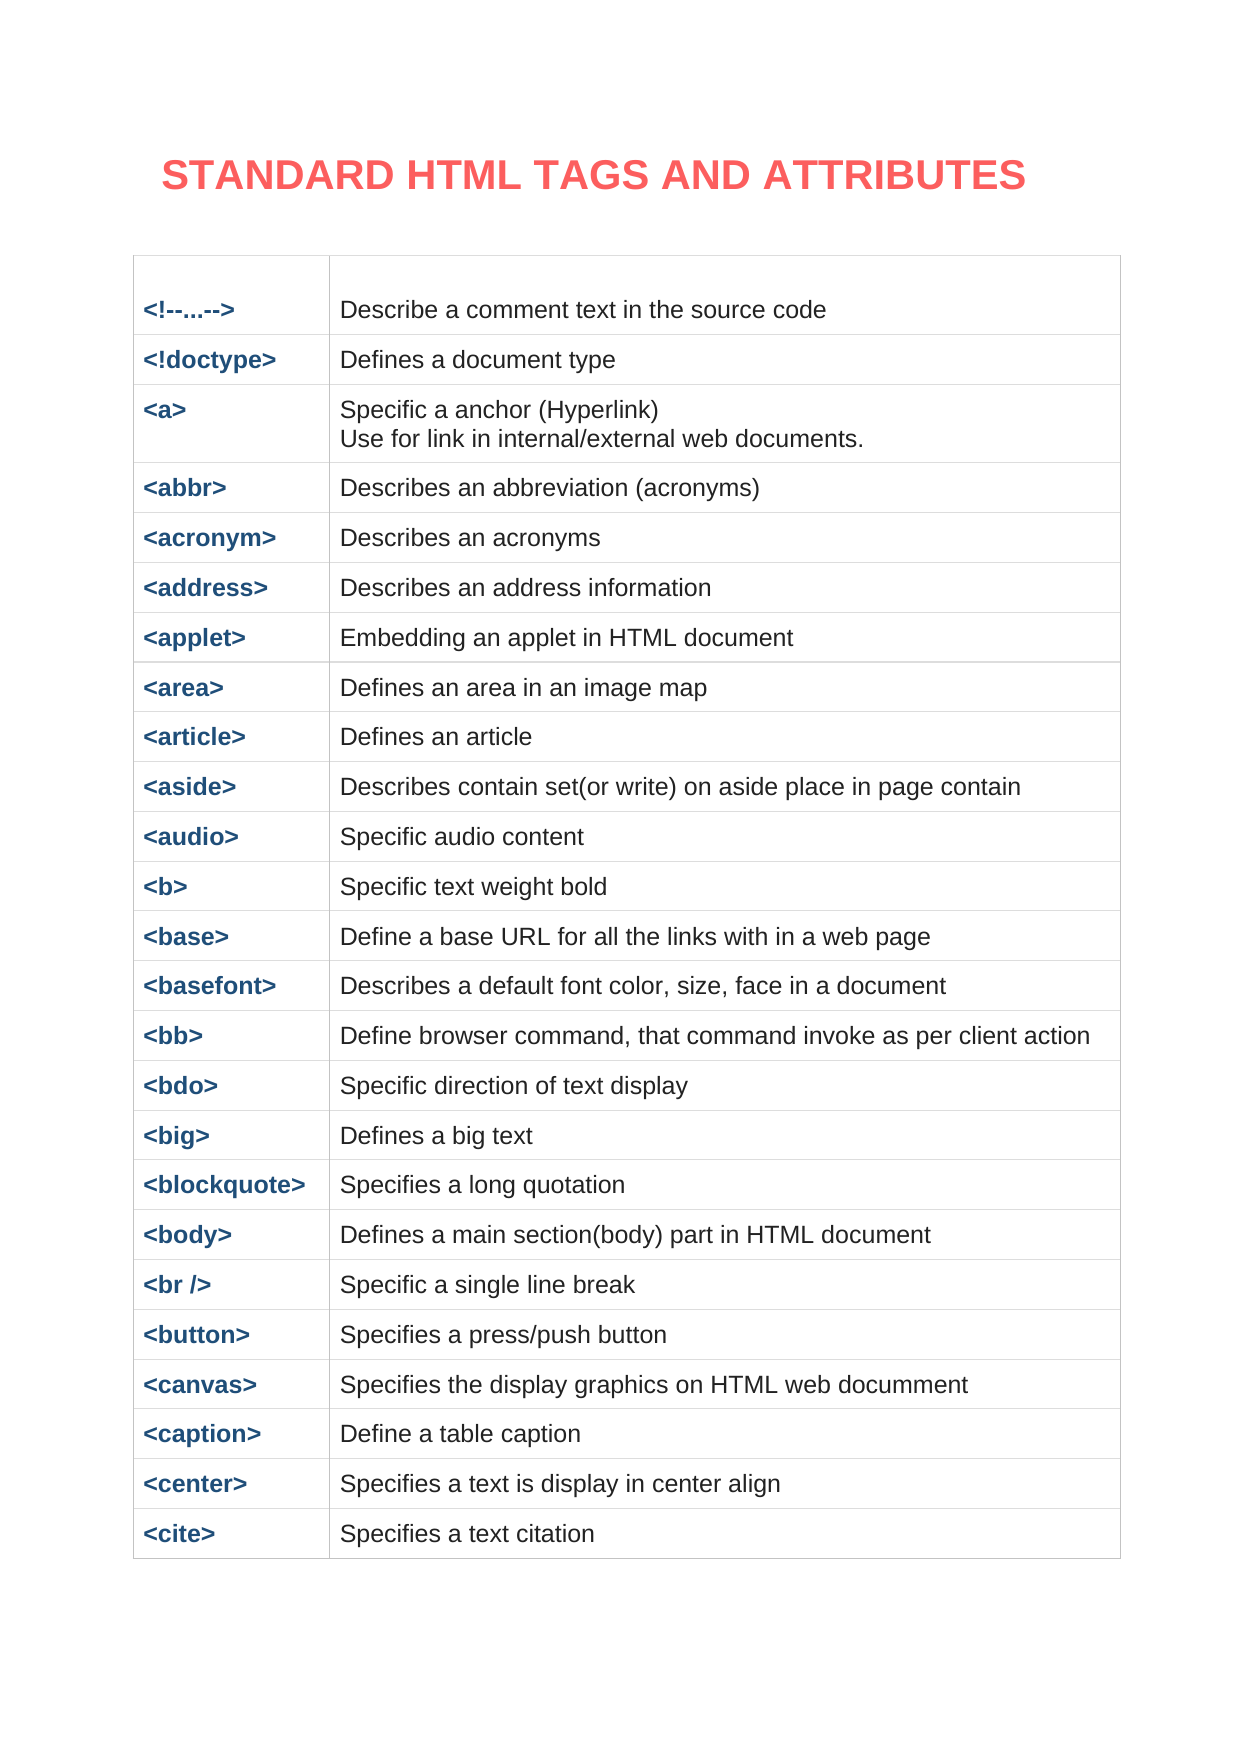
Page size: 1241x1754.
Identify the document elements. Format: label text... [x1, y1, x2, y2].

table_cell <!doctype> [134, 335, 329, 384]
table_cell Specific audio content [330, 812, 1120, 861]
table_cell Specifies a text is display in center align [330, 1459, 1120, 1508]
table_cell Defines a big text [330, 1111, 1120, 1159]
table_cell Describes a default font color, size, face in a document [330, 961, 1120, 1010]
table_cell <audio> [134, 812, 329, 861]
table_cell Specific a single line break [330, 1260, 1120, 1309]
table_header Describe a comment text in the source code [330, 256, 1120, 334]
table_cell <b> [134, 862, 329, 910]
table_cell <br /> [134, 1260, 329, 1309]
table_cell <acronym> [134, 513, 329, 562]
table_cell <aside> [134, 762, 329, 811]
table_cell <address> [134, 563, 329, 612]
table_cell Defines a main section(body) part in HTML document [330, 1210, 1120, 1259]
table_cell Describes contain set(or write) on aside place in page contain [330, 762, 1120, 811]
table_cell Describes an abbreviation (acronyms) [330, 463, 1120, 512]
table_header <!--...--> [134, 256, 329, 334]
table_cell Describes an acronyms [330, 513, 1120, 562]
table_cell <bb> [134, 1011, 329, 1060]
table_cell <a> [134, 385, 329, 462]
table_cell <area> [134, 663, 329, 711]
table_cell <caption> [134, 1409, 329, 1458]
table_cell <canvas> [134, 1360, 329, 1408]
table_cell Specific text weight bold [330, 862, 1120, 910]
table_cell <article> [134, 712, 329, 761]
table_cell Define a table caption [330, 1409, 1120, 1458]
table_cell <button> [134, 1310, 329, 1358]
table_cell Define a base URL for all the links with in a web page [330, 911, 1120, 960]
table_cell <basefont> [134, 961, 329, 1010]
table_cell Specifies a text citation [330, 1509, 1120, 1558]
table_cell <body> [134, 1210, 329, 1259]
text STANDARD HTML TAGS AND ATTRIBUTES [135, 150, 1053, 198]
table_cell <abbr> [134, 463, 329, 512]
table_cell Defines an area in an image map [330, 663, 1120, 711]
table_cell Specific a anchor (Hyperlink) Use for link in internal/external web documents. [330, 385, 1120, 462]
table_cell Describes an address information [330, 563, 1120, 612]
table_cell Specific direction of text display [330, 1061, 1120, 1109]
table_cell Defines an article [330, 712, 1120, 761]
table_cell <cite> [134, 1509, 329, 1558]
table_cell Define browser command, that command invoke as per client action [330, 1011, 1120, 1060]
table_cell Embedding an applet in HTML document [330, 613, 1120, 661]
table_cell <bdo> [134, 1061, 329, 1109]
table_cell Defines a document type [330, 335, 1120, 384]
table_cell Specifies a long quotation [330, 1160, 1120, 1209]
table_cell <base> [134, 911, 329, 960]
table_cell <blockquote> [134, 1160, 329, 1209]
table_cell <applet> [134, 613, 329, 661]
table_cell <center> [134, 1459, 329, 1508]
table_cell Specifies a press/push button [330, 1310, 1120, 1358]
table_cell Specifies the display graphics on HTML web documment [330, 1360, 1120, 1408]
table_cell <big> [134, 1111, 329, 1159]
